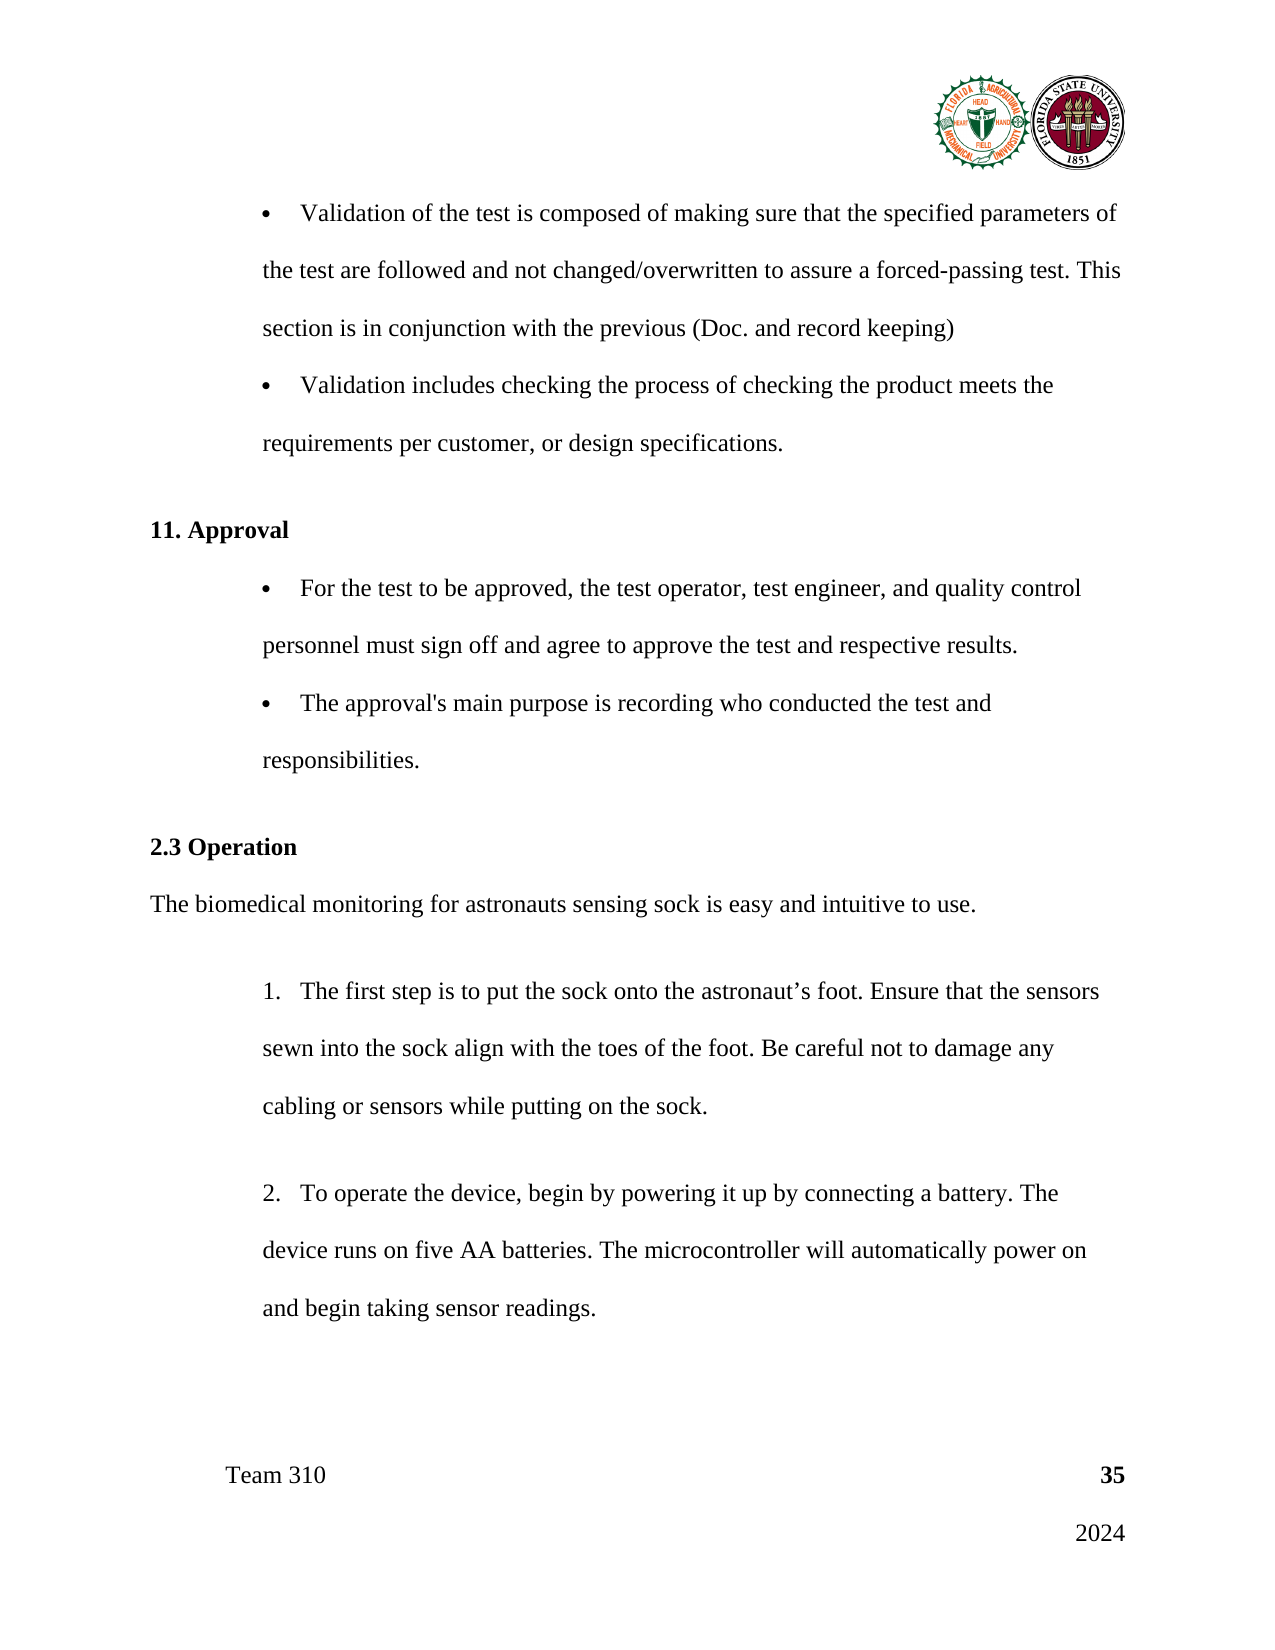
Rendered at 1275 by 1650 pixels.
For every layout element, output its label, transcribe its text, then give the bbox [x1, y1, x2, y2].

picture [933, 75, 1125, 170]
list The approval's main purpose is recording who conducted the test and responsibilities. [262, 688, 1125, 774]
list Validation includes checking the process of checking the product meets the requirements per customer, or design specifications. [262, 371, 1125, 457]
text 11. Approval [150, 515, 1125, 543]
list Validation of the test is composed of making sure that the specified parameters of the test are followed and not changed/overwritten to assure a forced-passing test. This section is in conjunction with the previous (Doc. and record keeping) [262, 198, 1125, 342]
text The biomedical monitoring for astronauts sensing sock is easy and intuitive to use. [150, 889, 1125, 918]
list The first step is to put the sock onto the astronaut’s foot. Ensure that the sensors sewn into the sock align with the toes of the foot. Be careful not to damage any cabling or sensors while putting on the sock. [262, 976, 1125, 1120]
list To operate the device, begin by powering it up by connecting a battery. The device runs on five AA batteries. The microcontroller will automatically power on and begin taking sensor readings. [262, 1178, 1125, 1321]
subtitle 2.3 Operation [150, 832, 1125, 861]
list For the test to be approved, the test operator, test engineer, and quality control personnel must sign off and agree to approve the test and respective results. [262, 573, 1125, 659]
